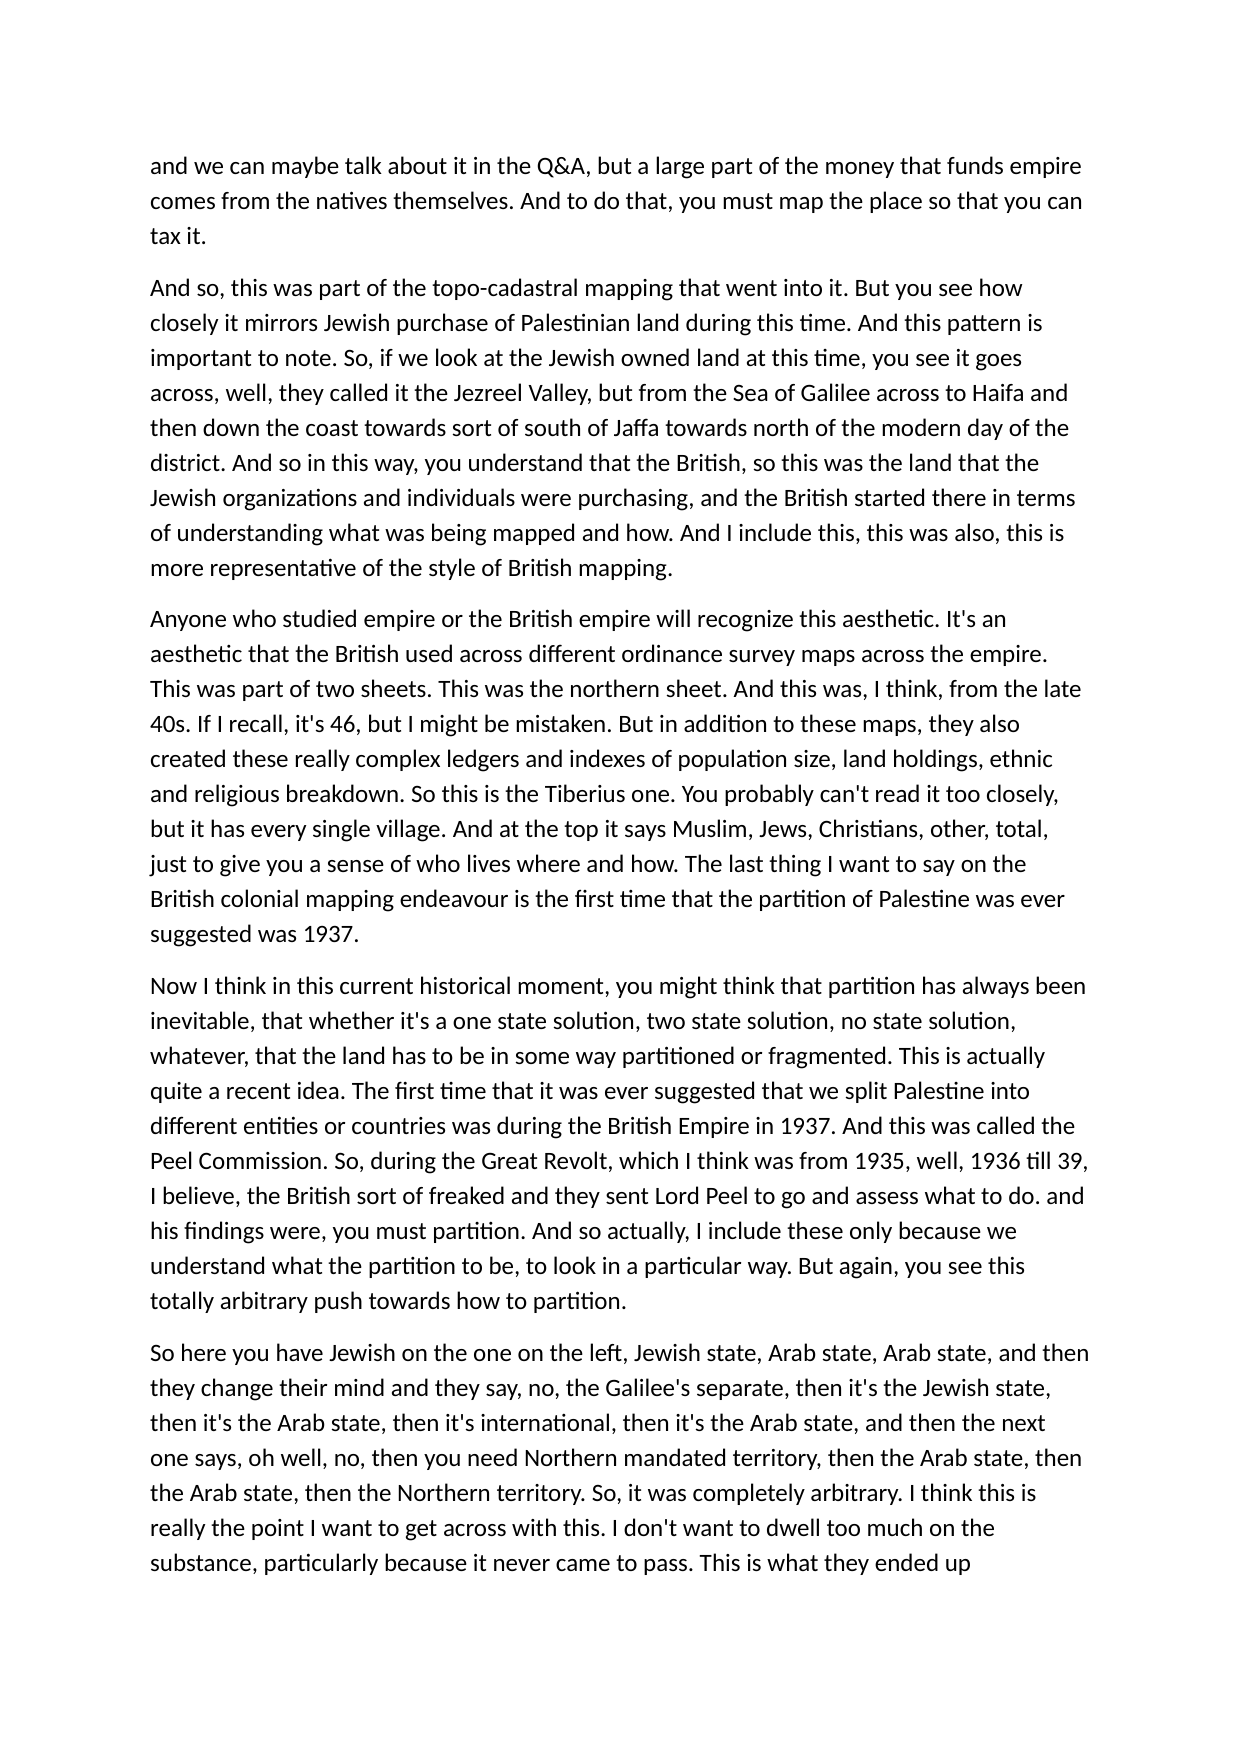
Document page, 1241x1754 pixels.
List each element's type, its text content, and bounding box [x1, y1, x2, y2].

text Anyone who studied empire or the British empire will recognize this aesthetic. It's an aesthetic that the British used across different ordinance survey maps across the empire. This was part of two sheets. This was the northern sheet. And this was, I think, from the late 40s. If I recall, it's 46, but I might be mistaken. But in addition to these maps, they also created these really complex ledgers and indexes of population size, land holdings, ethnic and religious breakdown. So this is the Tiberius one. You probably can't read it too closely, but it has every single village. And at the top it says Muslim, Jews, Christians, other, total, just to give you a sense of who lives where and how. The last thing I want to say on the British colonial mapping endeavour is the first time that the partition of Palestine was ever suggested was 1937. [150, 603, 1090, 949]
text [150, 1337, 1090, 1577]
text Now I think in this current historical moment, you might think that partition has always been inevitable, that whether it's a one state solution, two state solution, no state solution, whatever, that the land has to be in some way partitioned or fragmented. This is actually quite a recent idea. The first time that it was ever suggested that we split Palestine into different entities or countries was during the British Empire in 1937. And this was called the Peel Commission. So, during the Great Revolt, which I think was from 1935, well, 1936 till 39, I believe, the British sort of freaked and they sent Lord Peel to go and assess what to do. and his findings were, you must partition. And so actually, I include these only because we understand what the partition to be, to look in a particular way. But again, you see this totally arbitrary push towards how to partition. [150, 970, 1090, 1316]
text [150, 150, 1090, 251]
text And so, this was part of the topo-cadastral mapping that went into it. But you see how closely it mirrors Jewish purchase of Palestinian land during this time. And this pattern is important to note. So, if we look at the Jewish owned land at this time, you see it goes across, well, they called it the Jezreel Valley, but from the Sea of Galilee across to Haifa and then down the coast towards sort of south of Jaffa towards north of the modern day of the district. And so in this way, you understand that the British, so this was the land that the Jewish organizations and individuals were purchasing, and the British started there in terms of understanding what was being mapped and how. And I include this, this was also, this is more representative of the style of British mapping. [150, 272, 1090, 582]
